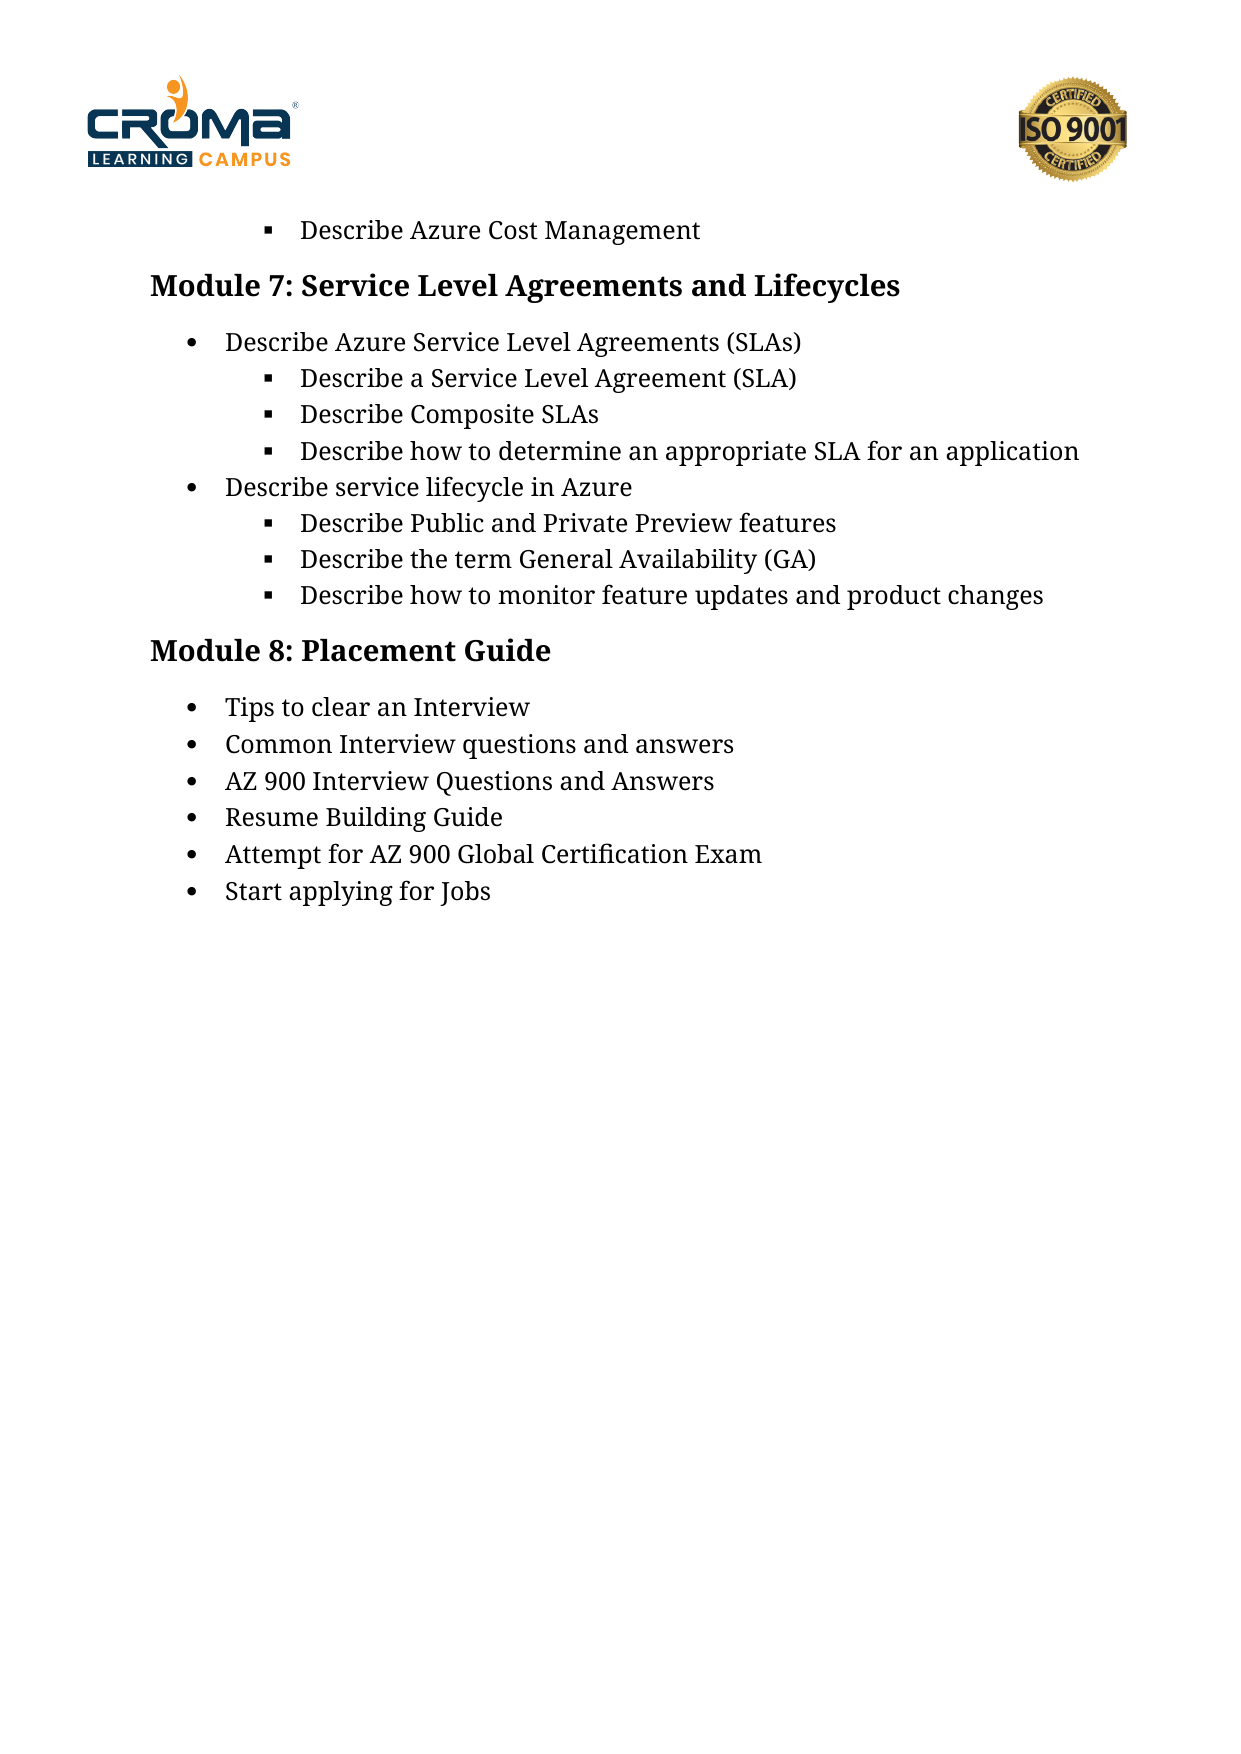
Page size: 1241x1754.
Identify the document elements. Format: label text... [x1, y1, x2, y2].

list Describe how to monitor feature updates and product changes [262, 577, 1090, 611]
list Resume Building Guide [187, 800, 1090, 834]
list Attempt for AZ 900 Global Certification Exam [187, 837, 1090, 871]
picture [87, 74, 299, 167]
list Common Interview questions and answers [187, 726, 1090, 760]
list Describe service lifecycle in Azure [187, 469, 1090, 503]
list AZ 900 Interview Questions and Answers [187, 763, 1090, 797]
text Module 7: Service Level Agreements and Lifecycles [150, 266, 1090, 305]
list Describe the term General Availability (GA) [262, 541, 1090, 575]
list Start applying for Jobs [187, 873, 1090, 907]
list Describe Azure Cost Management [262, 213, 1090, 247]
list Describe Public and Private Preview features [262, 505, 1090, 539]
list Describe Azure Service Level Agreements (SLAs) [187, 325, 1090, 359]
picture [991, 74, 1155, 184]
list Tips to clear an Interview [187, 689, 1090, 724]
list Describe Composite SLAs [262, 397, 1090, 431]
list Describe how to determine an appropriate SLA for an application [262, 433, 1090, 467]
text Module 8: Placement Guide [150, 630, 1090, 670]
list Describe a Service Level Agreement (SLA) [262, 361, 1090, 395]
